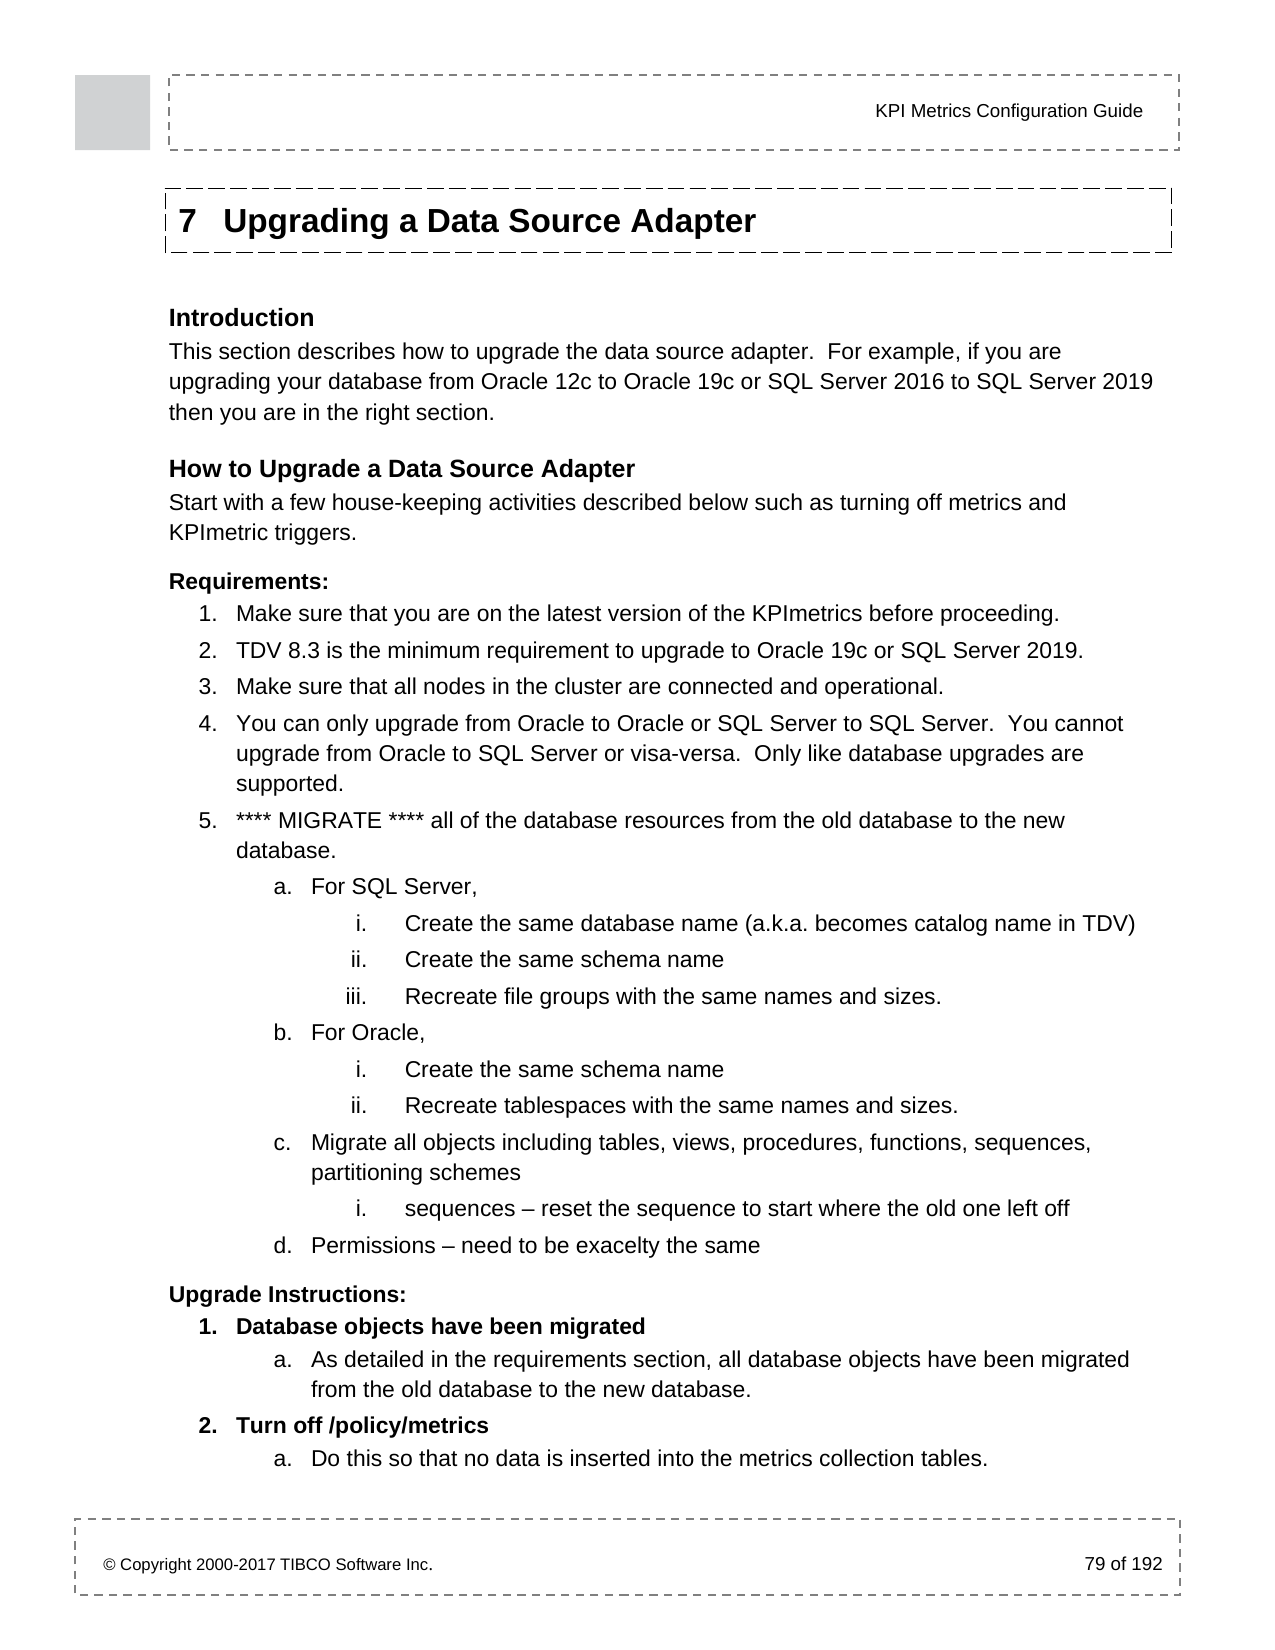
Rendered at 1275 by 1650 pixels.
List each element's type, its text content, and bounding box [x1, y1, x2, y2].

subtitle Upgrade Instructions: [169, 1281, 1162, 1307]
list As detailed in the requirements section, all database objects have been migrated from the old database to the new database. [273, 1346, 1161, 1402]
list For SQL Server, [273, 873, 1161, 900]
list TDV 8.3 is the minimum requirement to upgrade to Oracle 19c or SQL Server 2019. [198, 637, 1161, 663]
subtitle Introduction [169, 303, 1162, 332]
list Make sure that you are on the latest version of the KPImetrics before proceeding. [198, 600, 1161, 627]
list Do this so that no data is inserted into the metrics collection tables. [273, 1445, 1161, 1471]
subtitle Requirements: [169, 568, 1162, 594]
list Create the same schema name [367, 1056, 1161, 1082]
subtitle How to Upgrade a Data Source Adapter [169, 454, 1162, 482]
text Start with a few house-keeping activities described below such as turning off metrics and KPImetric triggers. [169, 489, 1161, 545]
list Turn off /policy/metrics [198, 1412, 1162, 1439]
list Permissions – need to be exacelty the same [273, 1232, 1161, 1258]
list **** MIGRATE **** all of the database resources from the old database to the new database. [198, 807, 1161, 863]
list Create the same database name (a.k.a. becomes catalog name in TDV) [367, 910, 1161, 936]
list Database objects have been migrated [198, 1313, 1162, 1339]
list For Oracle, [273, 1019, 1161, 1046]
list Migrate all objects including tables, views, procedures, functions, sequences, partitioning schemes [273, 1128, 1161, 1185]
list Create the same schema name [367, 946, 1161, 973]
list Recreate tablespaces with the same names and sizes. [367, 1092, 1161, 1118]
list Make sure that all nodes in the cluster are connected and operational. [198, 673, 1161, 700]
subtitle Upgrading a Data Source Adapter [164, 187, 1172, 253]
text This section describes how to upgrade the data source adapter. For example, if you are upgrading your database from Oracle 12c to Oracle 19c or SQL Server 2016 to SQL Server 2019 then you are in the right section. [169, 338, 1161, 425]
list sequences – reset the sequence to start where the old one left off [367, 1195, 1161, 1222]
list You can only upgrade from Oracle to Oracle or SQL Server to SQL Server. You cannot upgrade from Oracle to SQL Server or visa-versa. Only like database upgrades are supported. [198, 710, 1161, 797]
list Recreate file groups with the same names and sizes. [367, 983, 1161, 1009]
